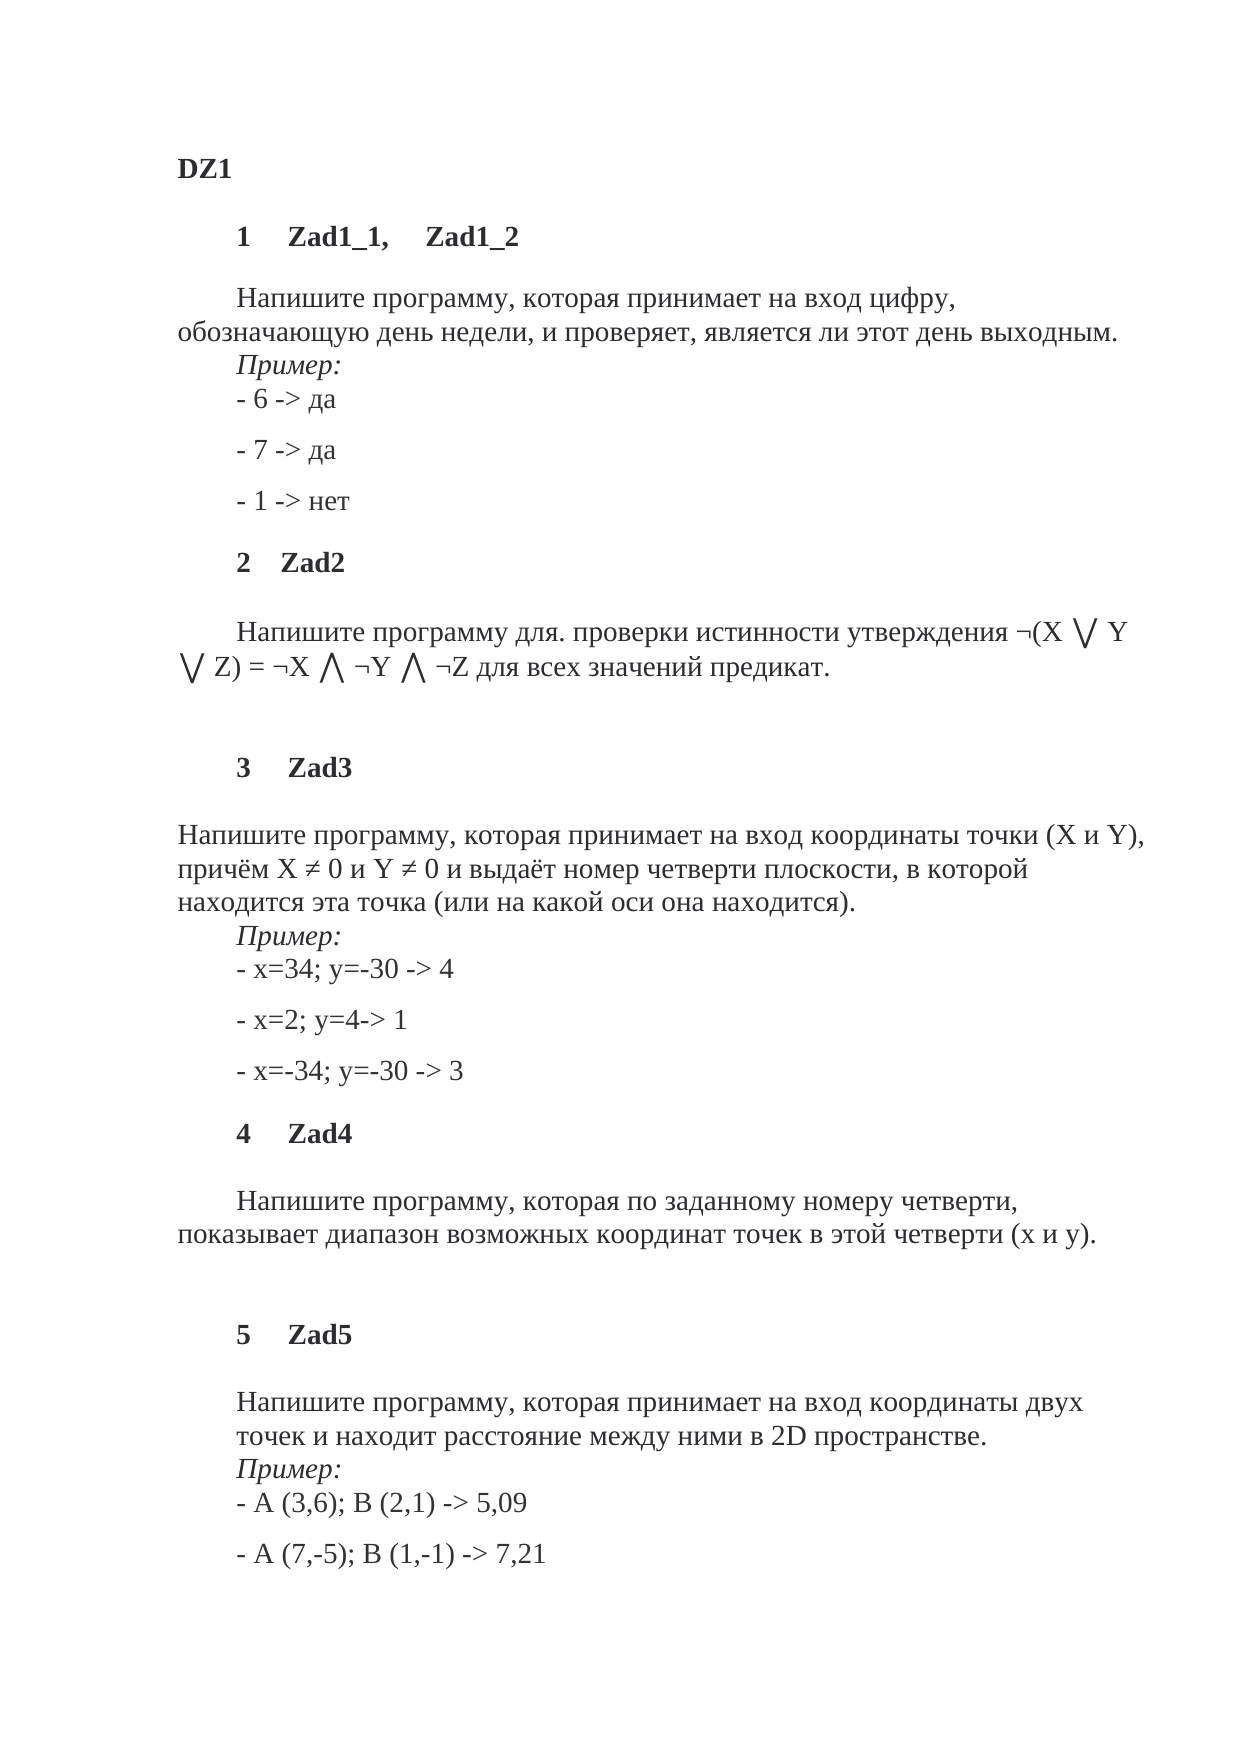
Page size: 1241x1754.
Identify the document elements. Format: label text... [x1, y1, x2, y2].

text Пример: [177, 918, 1152, 951]
list Напишите программу для. проверки истинности утверждения ¬(X ⋁ Y ⋁ Z) = ¬X ⋀ ¬Y ⋀ ¬Z для всех значений предикат. [177, 613, 1152, 683]
list Напишите программу, которая принимает на вход координаты точки (X и Y), причём X ≠ 0 и Y ≠ 0 и выдаёт номер четверти плоскости, в которой находится эта точка (или на какой оси она находится). [177, 817, 1152, 918]
list Zad2 [177, 546, 1152, 579]
list Zad4 [177, 1116, 1152, 1149]
text - A (3,6); B (2,1) -> 5,09 [177, 1485, 1152, 1518]
list Zad3 [177, 750, 1152, 784]
text - 1 -> нет [177, 483, 1152, 516]
text - 6 -> да [177, 381, 1152, 414]
list Zad5 [177, 1317, 1152, 1351]
text - x=2; y=4-> 1 [177, 1002, 1152, 1036]
text Напишите программу, которая принимает на вход цифру, обозначающую день недели, и проверяет, является ли этот день выходным. [177, 280, 1152, 347]
text - A (7,-5); B (1,-1) -> 7,21 [177, 1536, 1152, 1569]
list Напишите программу, которая принимает на вход координаты двух точек и находит расстояние между ними в 2D пространстве. [236, 1384, 1152, 1451]
text Пример: [177, 347, 1152, 381]
text - x=-34; y=-30 -> 3 [177, 1053, 1152, 1087]
text DZ1 [177, 152, 1152, 185]
text - 7 -> да [177, 432, 1152, 465]
list Напишите программу, которая по заданному номеру четверти, показывает диапазон возможных координат точек в этой четверти (x и y). [177, 1183, 1152, 1250]
text Пример: [177, 1451, 1152, 1485]
text - x=34; y=-30 -> 4 [177, 951, 1152, 985]
list Zad1_1, Zad1_2 [177, 219, 1152, 280]
